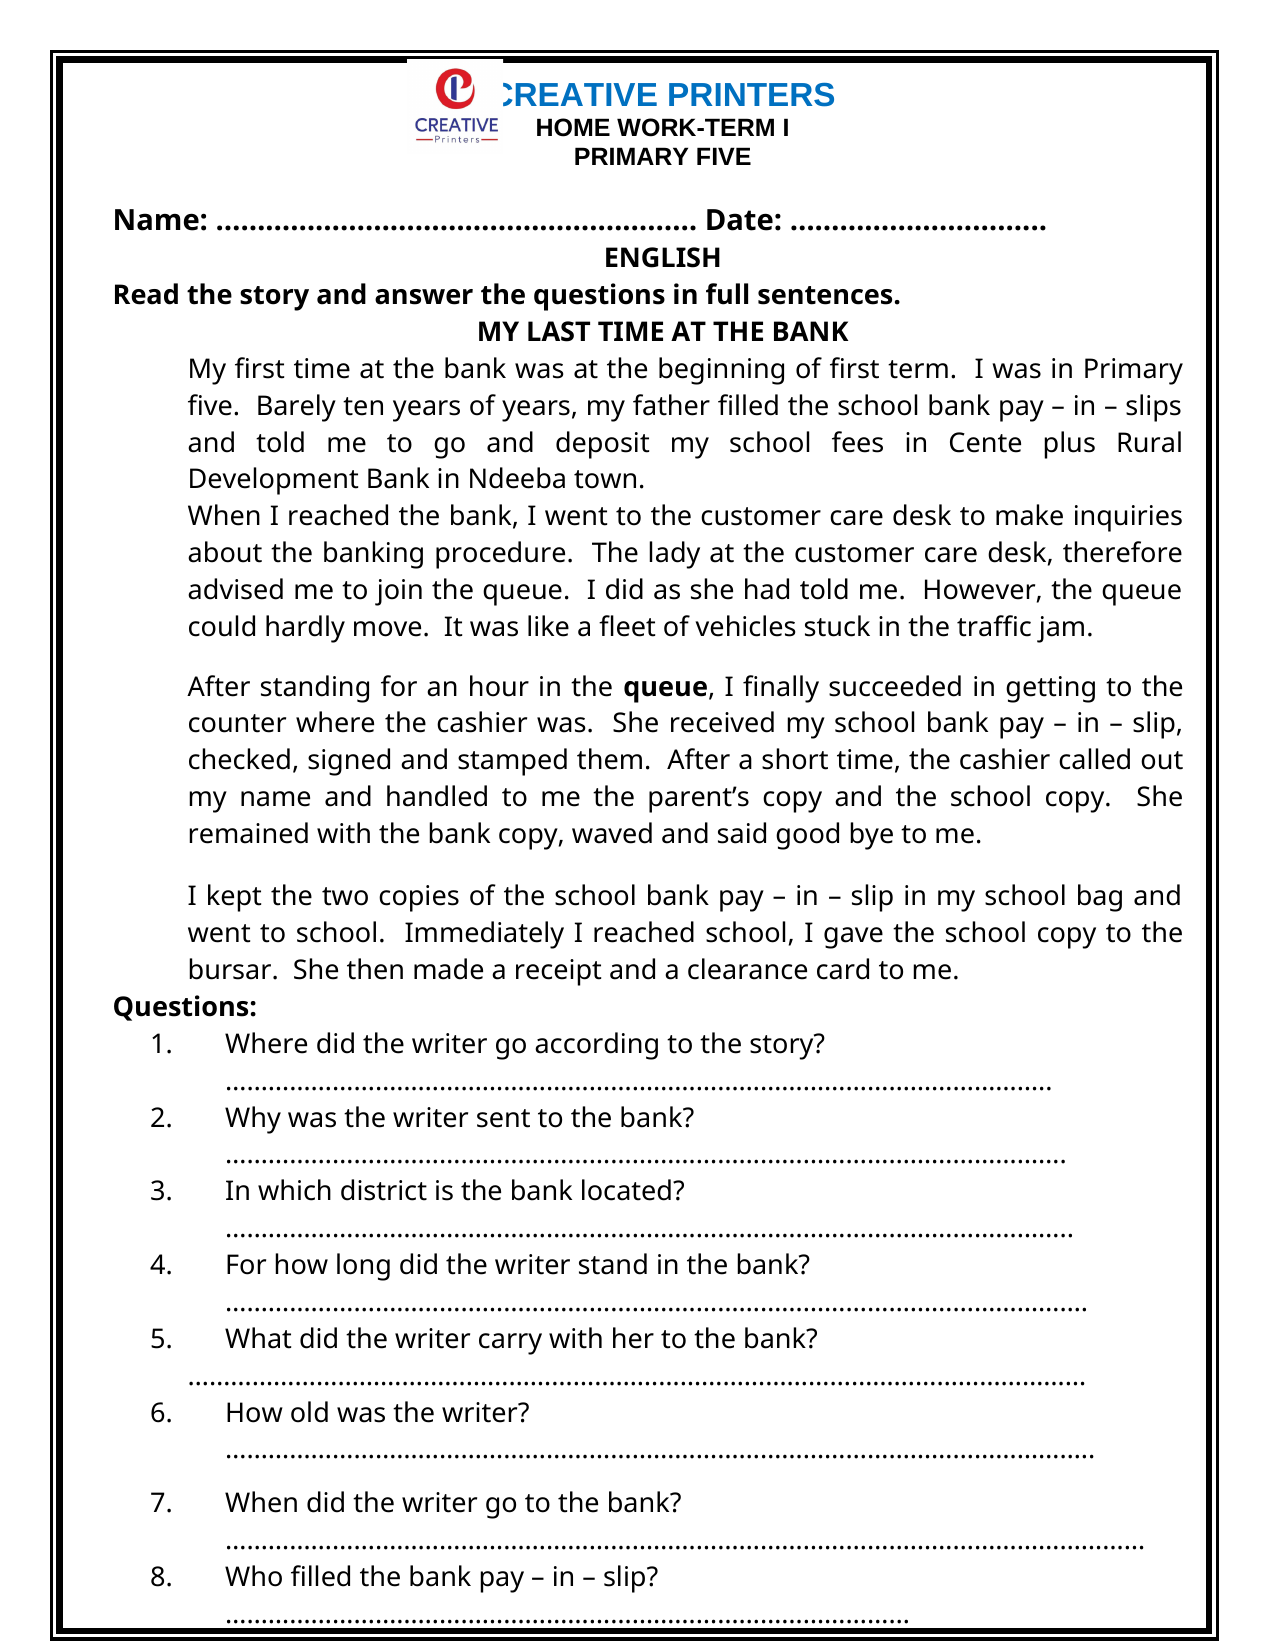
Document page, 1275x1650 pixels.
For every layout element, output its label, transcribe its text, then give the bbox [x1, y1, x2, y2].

text When I reached the bank, I went to the customer care desk to make inquiries about the banking procedure. The lady at the customer care desk, therefore advised me to join the queue. I did as she had told me. However, the queue could hardly move. It was like a fleet of vehicles stuck in the traffic jam. [187, 497, 1184, 644]
text ………………………………………………………………………………………………………….. [225, 1430, 1206, 1467]
text I kept the two copies of the school bank pay – in – slip in my school bag and went to school. Immediately I reached school, I gave the school copy to the bursar. She then made a receipt and a clearance card to me. [187, 877, 1184, 987]
text ……………………………………………………………………………………………………….. [225, 1209, 1206, 1246]
list For how long did the writer stand in the bank? [150, 1246, 1206, 1282]
list In which district is the bank located? [150, 1172, 1206, 1209]
text Read the story and answer the questions in full sentences. [112, 276, 1206, 312]
text …………………………………………………………………………………… [225, 1594, 1206, 1628]
list What did the writer carry with her to the bank? [150, 1319, 1206, 1356]
picture [406, 59, 503, 153]
text After standing for an hour in the queue, I finally succeeded in getting to the counter where the cashier was. She received my school bank pay – in – slip, checked, signed and stamped them. After a short time, the cashier called out my name and handled to me the parent’s copy and the school copy. She remained with the bank copy, waved and said good bye to me. [187, 667, 1184, 851]
text 8. Who filled the bank pay – in – slip? [150, 1558, 1206, 1594]
text …………………………………………………………………………………………………………. [225, 1282, 1206, 1319]
text ………………………………………………………………………………………………………………… [225, 1521, 1206, 1558]
text MY LAST TIME AT THE BANK [112, 312, 1206, 349]
list Where did the writer go according to the story? [150, 1024, 1206, 1061]
text My first time at the bank was at the beginning of first term. I was in Primary five. Barely ten years of years, my father filled the school bank pay – in – slips and told me to go and deposit my school fees in Cente plus Rural Development Bank in Ndeeba town. [187, 349, 1184, 497]
list When did the writer go to the bank? [150, 1484, 1206, 1521]
list Why was the writer sent to the bank? [150, 1098, 1206, 1135]
text ………………………………………………………………………………………………………. [225, 1135, 1206, 1172]
text Name: ……………………………………….………… Date: ………………….…...... [112, 199, 1206, 239]
list How old was the writer? [150, 1393, 1206, 1430]
text …………………………………………………………………………………………………….. [225, 1061, 1206, 1098]
text ENGLISH [112, 239, 1206, 276]
text ……………………………………………………………………………………………………………… [187, 1356, 1206, 1393]
text Questions: [112, 987, 1206, 1024]
